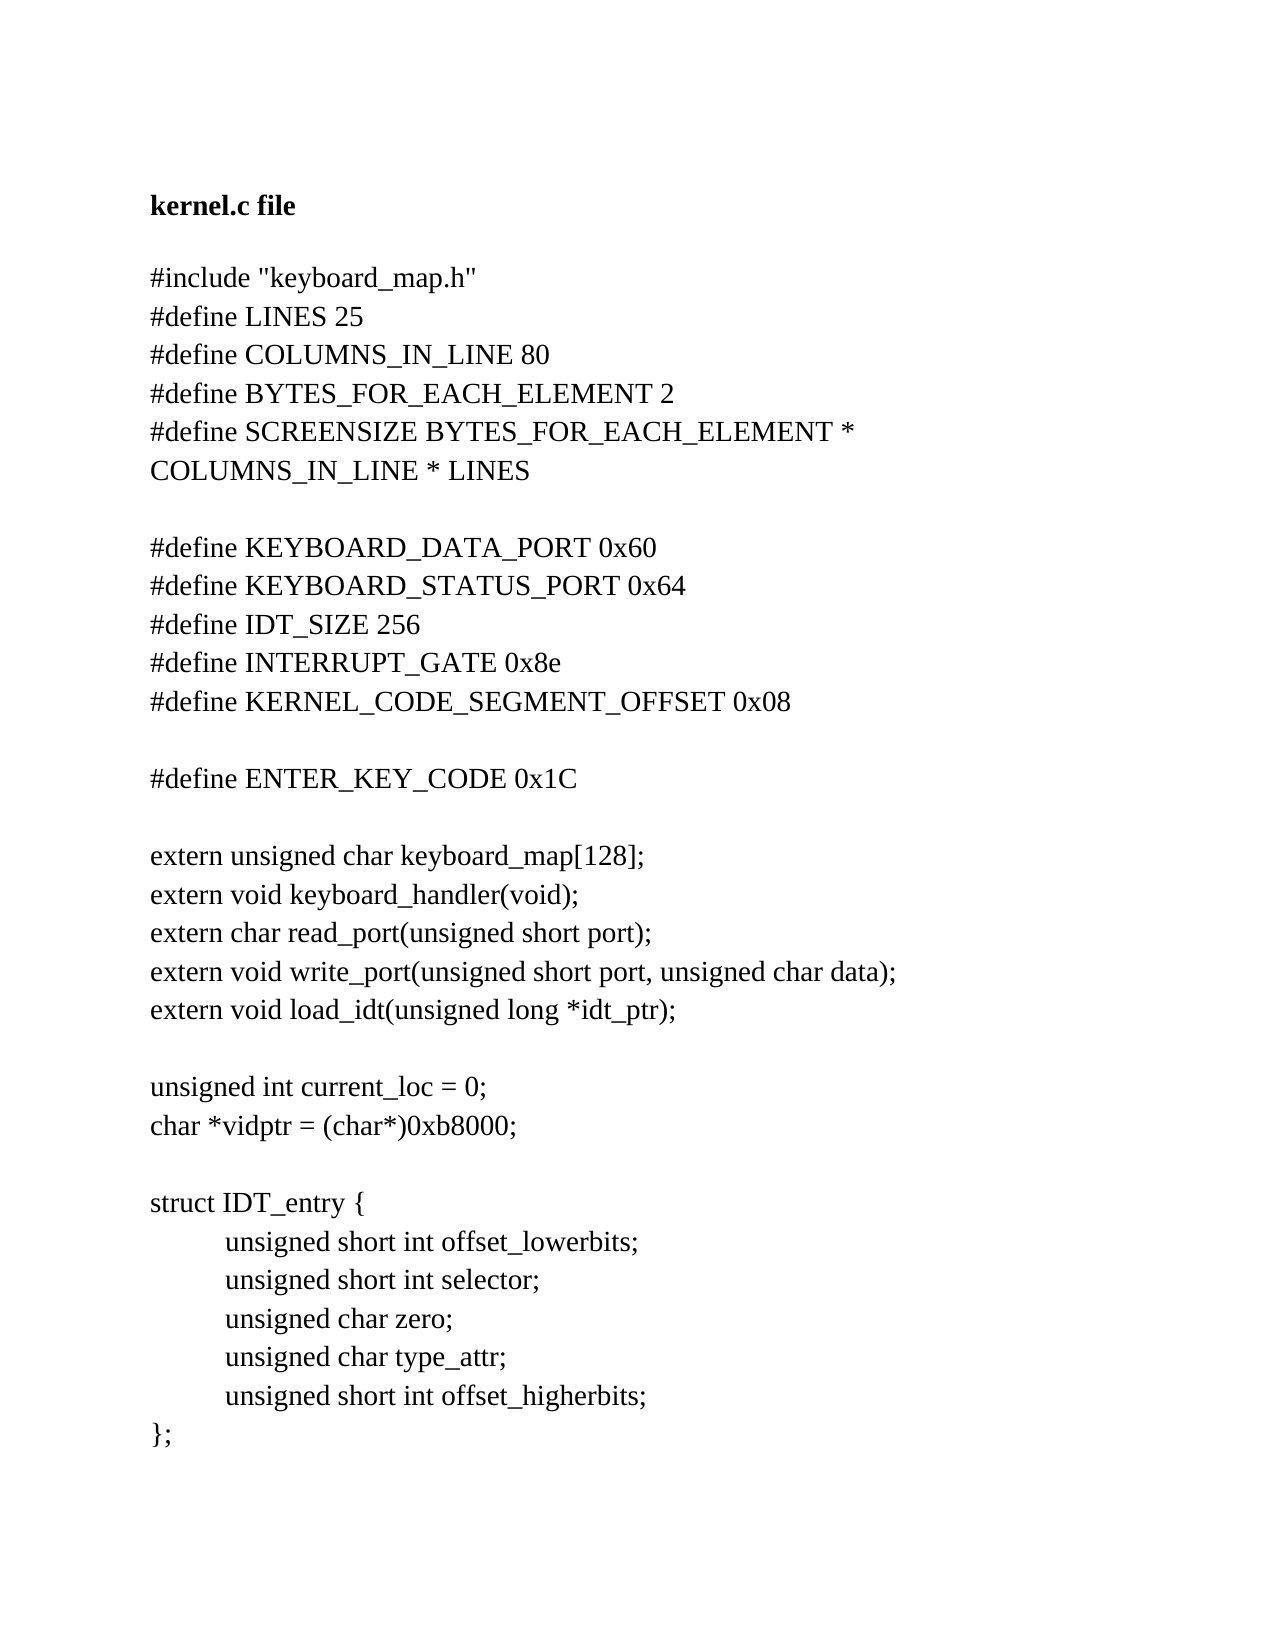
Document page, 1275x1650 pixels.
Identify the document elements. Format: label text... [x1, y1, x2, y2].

text unsigned char type_attr; [150, 1339, 1125, 1373]
text unsigned short int selector; [150, 1262, 1125, 1296]
text #define KEYBOARD_STATUS_PORT 0x64 [150, 568, 1125, 602]
text kernel.c file [150, 188, 1125, 222]
text char *vidptr = (char*)0xb8000; [150, 1108, 1125, 1142]
text #define LINES 25 [150, 299, 1125, 332]
text unsigned int current_loc = 0; [150, 1069, 1125, 1103]
text #define BYTES_FOR_EACH_ELEMENT 2 [150, 376, 1125, 409]
text extern void write_port(unsigned short port, unsigned char data); [150, 954, 1125, 987]
text #define INTERRUPT_GATE 0x8e [150, 646, 1125, 679]
text unsigned short int offset_higherbits; [150, 1378, 1125, 1411]
text extern void keyboard_handler(void); [150, 877, 1125, 910]
text struct IDT_entry { [150, 1185, 1125, 1219]
text #include "keyboard_map.h" [150, 260, 1125, 294]
text }; [150, 1416, 1125, 1450]
text extern void load_idt(unsigned long *idt_ptr); [150, 992, 1125, 1026]
text extern char read_port(unsigned short port); [150, 915, 1125, 949]
text #define ENTER_KEY_CODE 0x1C [150, 761, 1125, 795]
text extern unsigned char keyboard_map[128]; [150, 838, 1125, 872]
text #define SCREENSIZE BYTES_FOR_EACH_ELEMENT * COLUMNS_IN_LINE * LINES [150, 414, 1125, 486]
text #define KERNEL_CODE_SEGMENT_OFFSET 0x08 [150, 684, 1125, 718]
text #define KEYBOARD_DATA_PORT 0x60 [150, 530, 1125, 563]
text #define COLUMNS_IN_LINE 80 [150, 337, 1125, 371]
text unsigned short int offset_lowerbits; [150, 1224, 1125, 1257]
text #define IDT_SIZE 256 [150, 607, 1125, 641]
text unsigned char zero; [150, 1301, 1125, 1334]
